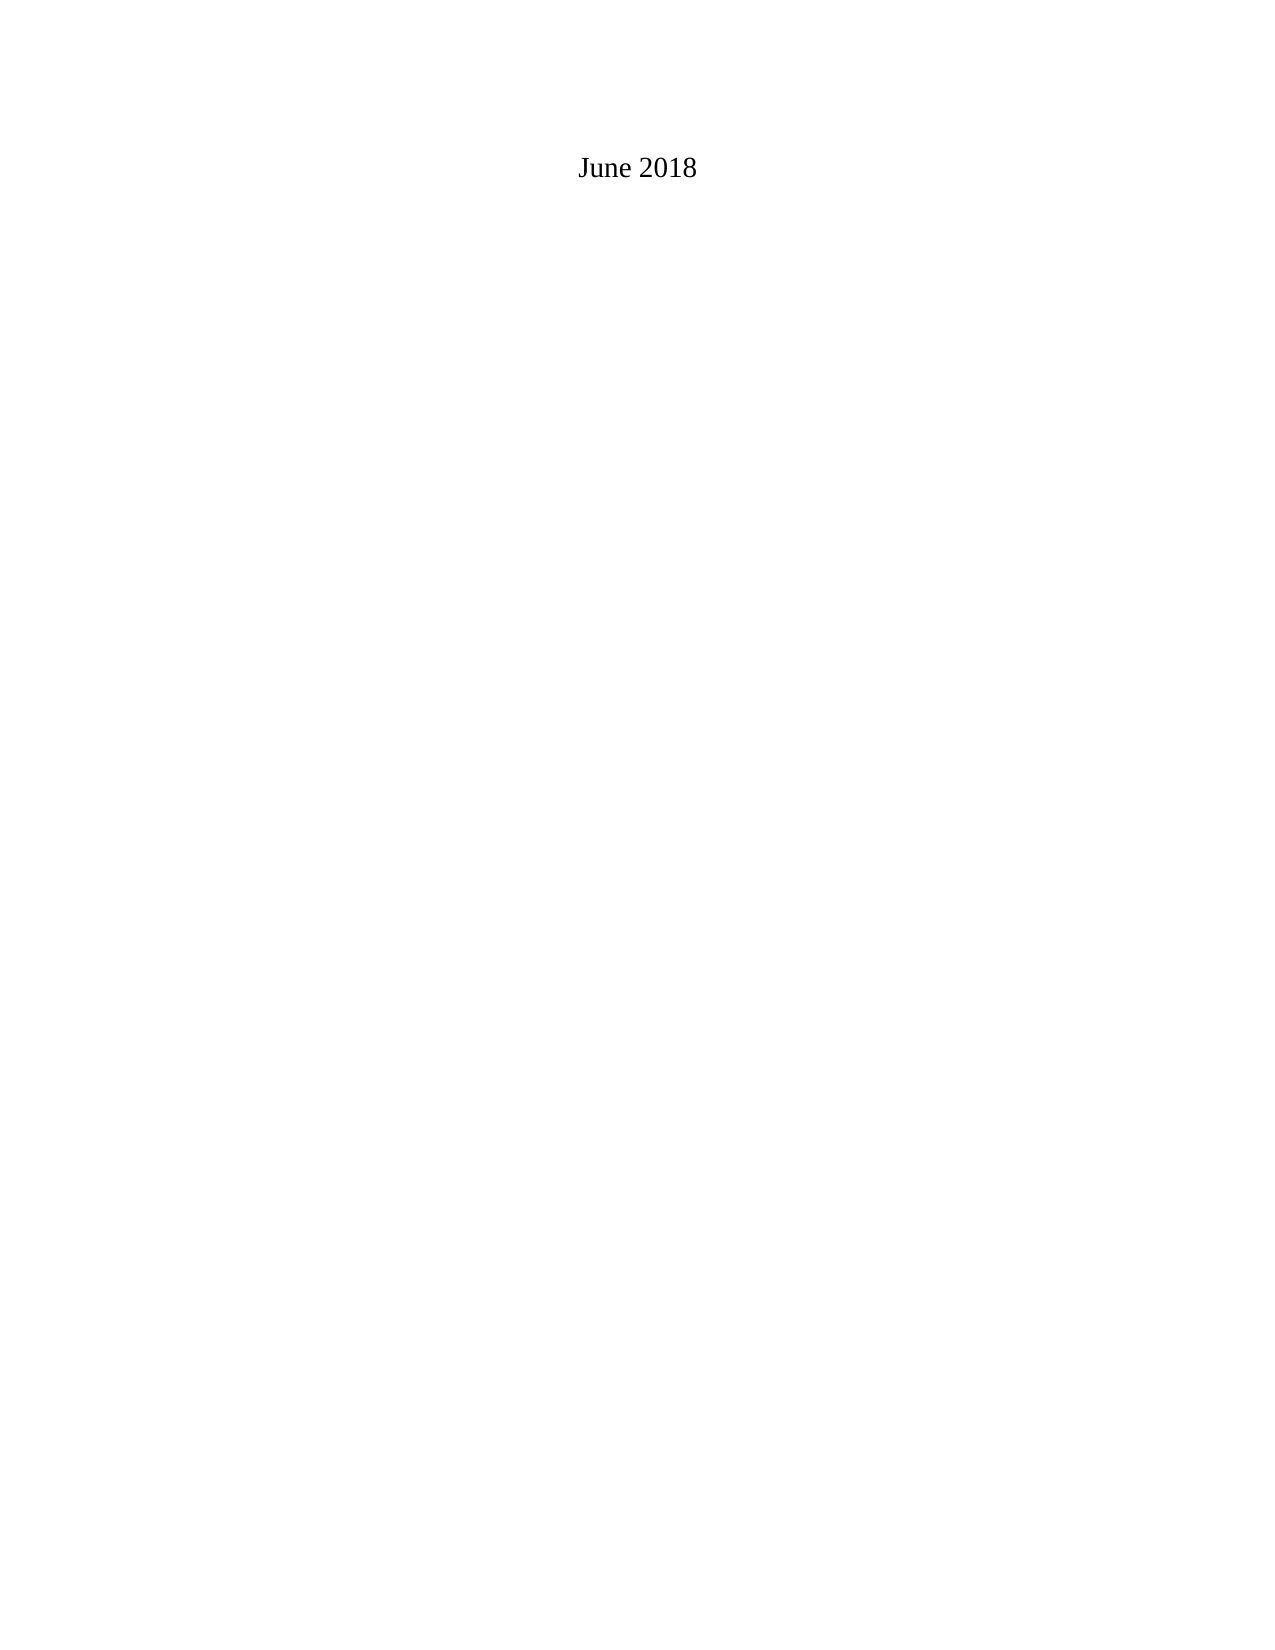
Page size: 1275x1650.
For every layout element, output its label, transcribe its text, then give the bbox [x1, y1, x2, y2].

text June 2018 [150, 150, 1125, 183]
